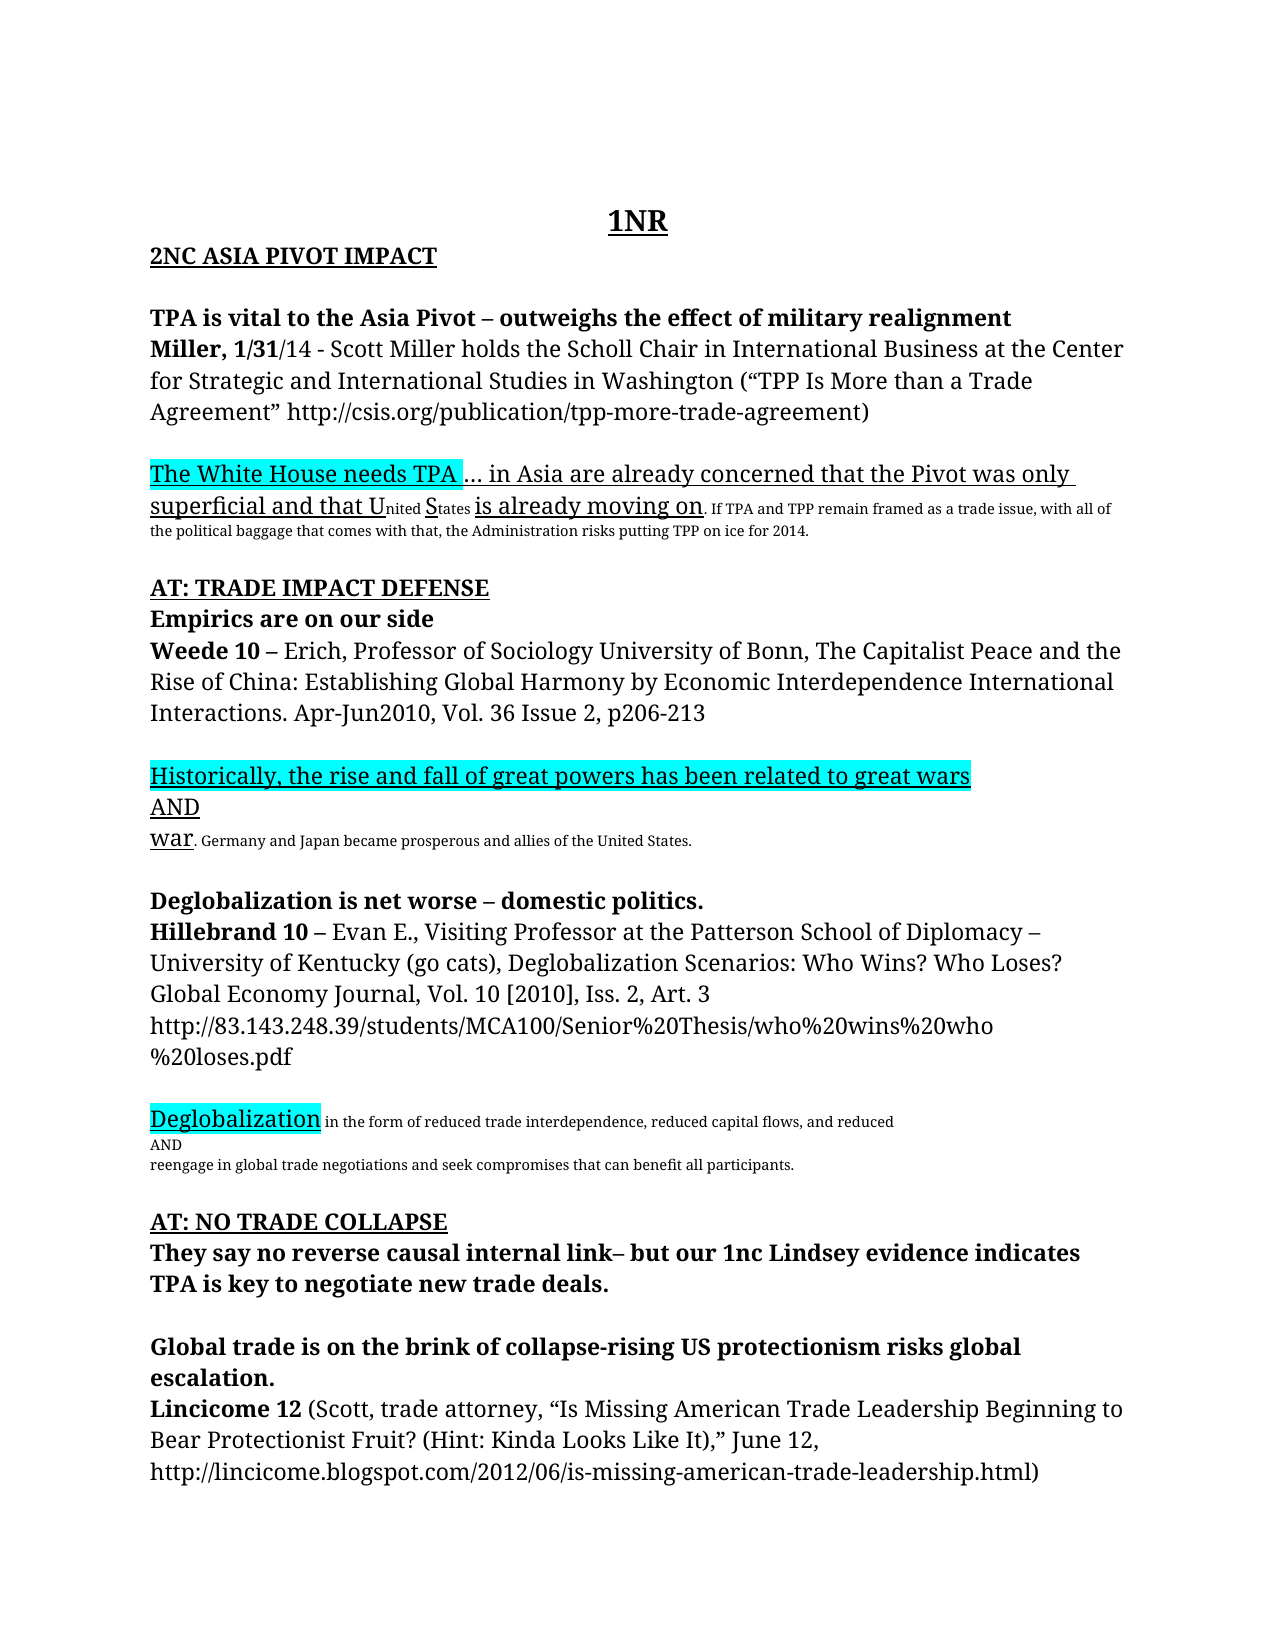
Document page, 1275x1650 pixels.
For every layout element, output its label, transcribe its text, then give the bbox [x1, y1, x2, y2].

text AND [150, 791, 1125, 822]
text Weede 10 – Erich, Professor of Sociology University of Bonn, The Capitalist Peace and the Rise of China: Establishing Global Harmony by Economic Interdependence International Interactions. Apr-Jun2010, Vol. 36 Issue 2, p206-213 [150, 634, 1125, 728]
text Deglobalization in the form of reduced trade interdependence, reduced capital flows, and reduced [321, 1103, 1125, 1134]
text reengage in global trade negotiations and seek compromises that can benefit all participants. [150, 1154, 1125, 1174]
text Historically, the rise and fall of great powers has been related to great wars [150, 759, 1125, 791]
text Hillebrand 10 – Evan E., Visiting Professor at the Patterson School of Diplomacy – University of Kentucky (go cats), Deglobalization Scenarios: Who Wins? Who Loses? Global Economy Journal, Vol. 10 [2010], Iss. 2, Art. 3 http://83.143.248.39/students/MCA100/Senior%20Thesis/who%20wins%20who%20loses.pdf [150, 916, 1125, 1072]
text Deglobalization is net worse – domestic politics. [150, 884, 1125, 916]
text AT: TRADE IMPACT DEFENSE [150, 572, 1125, 603]
text 2NC ASIA PIVOT IMPACT [150, 240, 1125, 271]
text They say no reverse causal internal link– but our 1nc Lindsey evidence indicates TPA is key to negotiate new trade deals. [150, 1237, 1125, 1299]
text AND [150, 1134, 1125, 1154]
text Empirics are on our side [150, 603, 1125, 634]
text Global trade is on the brink of collapse-rising US protectionism risks global escalation. [150, 1331, 1125, 1393]
text Miller, 1/31/14 - Scott Miller holds the Scholl Chair in International Business at the Center for Strategic and International Studies in Washington (“TPP Is More than a Trade Agreement” http://csis.org/publication/tpp-more-trade-agreement) [150, 333, 1125, 427]
text TPA is vital to the Asia Pivot – outweighs the effect of military realignment [150, 302, 1125, 333]
subtitle 1nr [150, 200, 1125, 240]
text war. Germany and Japan became prosperous and allies of the United States. [150, 822, 1125, 853]
text The White House needs TPA … in Asia are already concerned that the Pivot was only superficial and that United States is already moving on. If TPA and TPP remain framed as a trade issue, with all of the political baggage that comes with that, the Administration risks putting TPP on ice for 2014. [150, 458, 1125, 541]
text Lincicome 12 (Scott, trade attorney, “Is Missing American Trade Leadership Beginning to Bear Protectionist Fruit? (Hint: Kinda Looks Like It),” June 12, http://lincicome.blogspot.com/2012/06/is-missing-american-trade-leadership.html) [150, 1393, 1125, 1487]
text AT: NO TRADE COLLAPSE [150, 1206, 1125, 1237]
